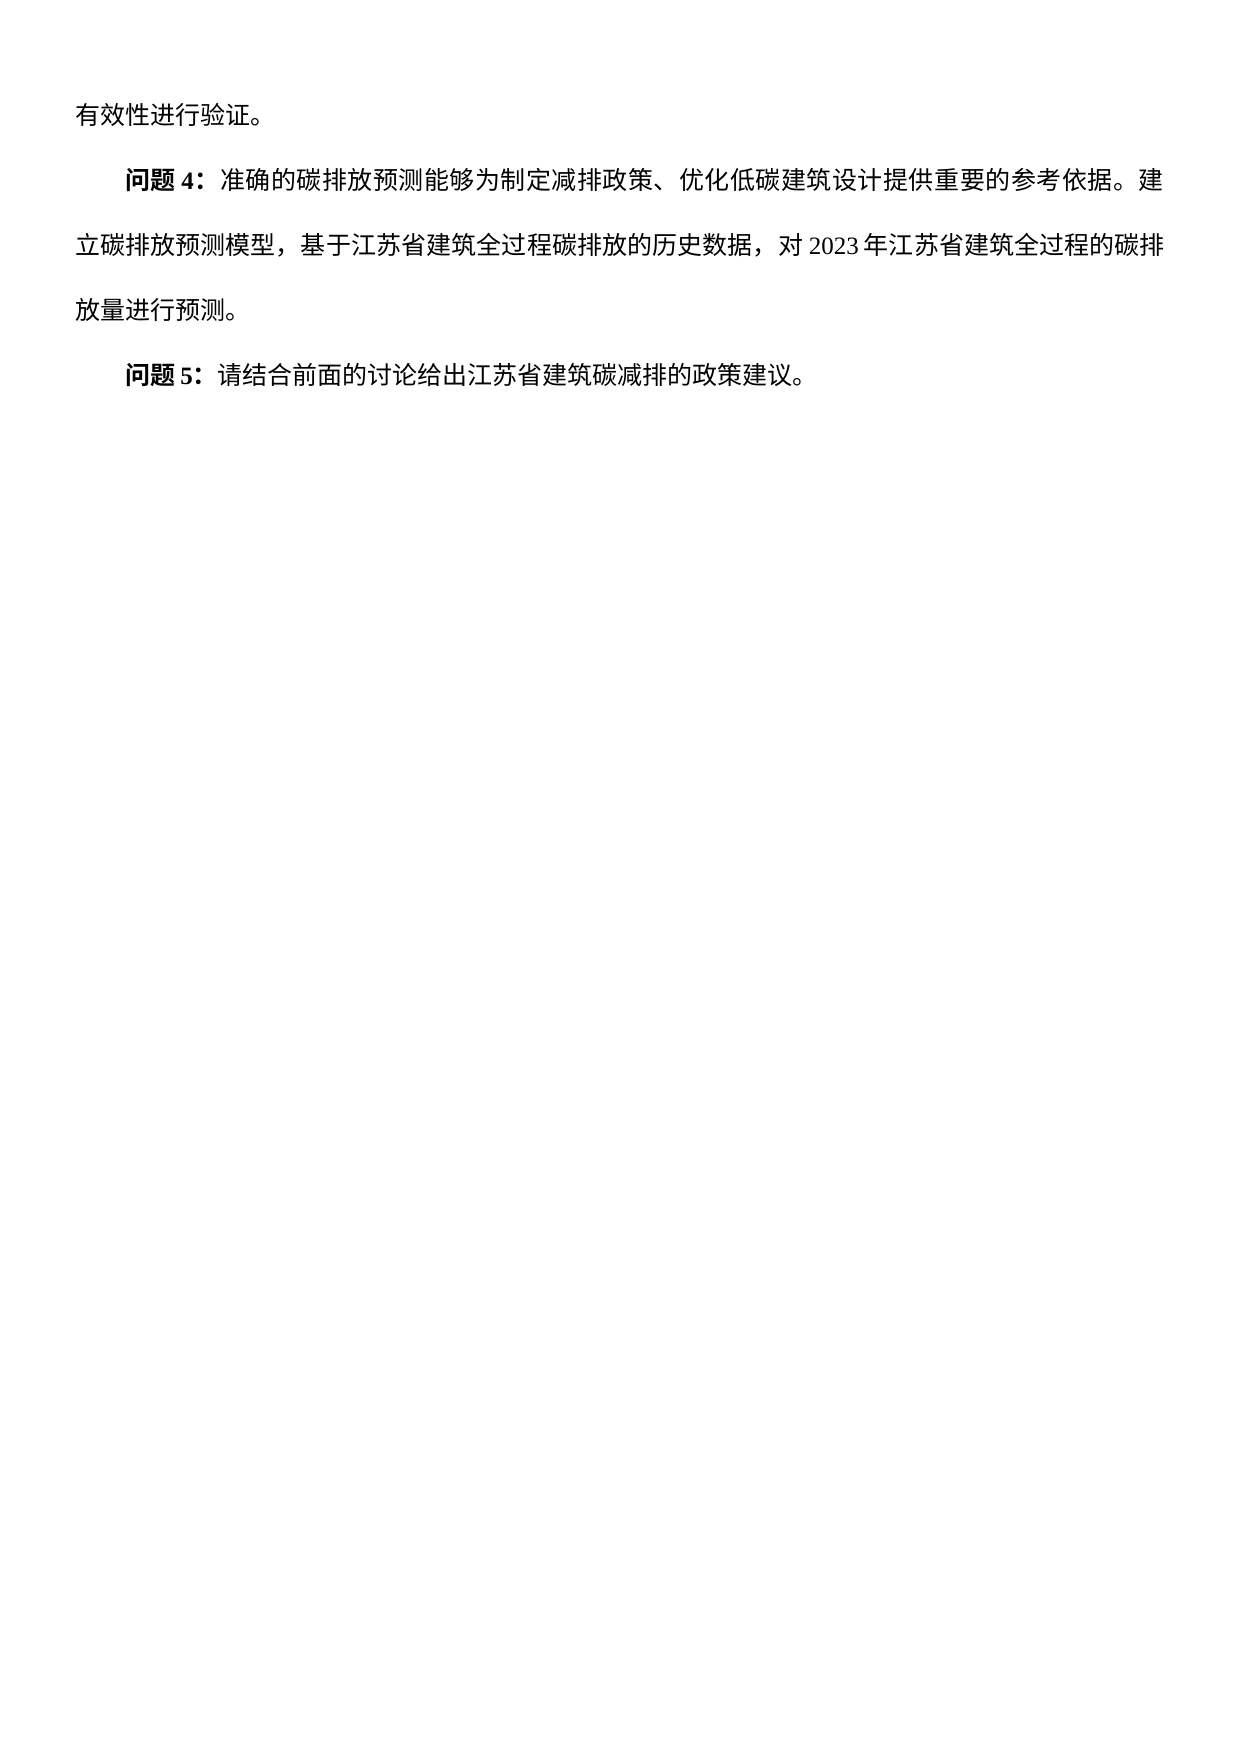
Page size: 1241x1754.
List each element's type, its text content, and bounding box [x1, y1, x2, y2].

text 问题4：准确的碳排放预测能够为制定减排政策、优化低碳建筑设计提供重要的参考依据。建立碳排放预测模型，基于江苏省建筑全过程碳排放的历史数据，对2023年江苏省建筑全过程的碳排放量进行预测。 [75, 146, 1165, 231]
text 问题4：准确的碳排放预测能够为制定减排政策、优化低碳建筑设计提供重要的参考依据。建立碳排放预测模型，基于江苏省建筑全过程碳排放的历史数据，对2023年江苏省建筑全过程的碳排放量进行预测。 [75, 259, 1165, 341]
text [75, 81, 1165, 146]
text 问题5：请结合前面的讨论给出江苏省建筑碳减排的政策建议。 [75, 341, 1165, 406]
